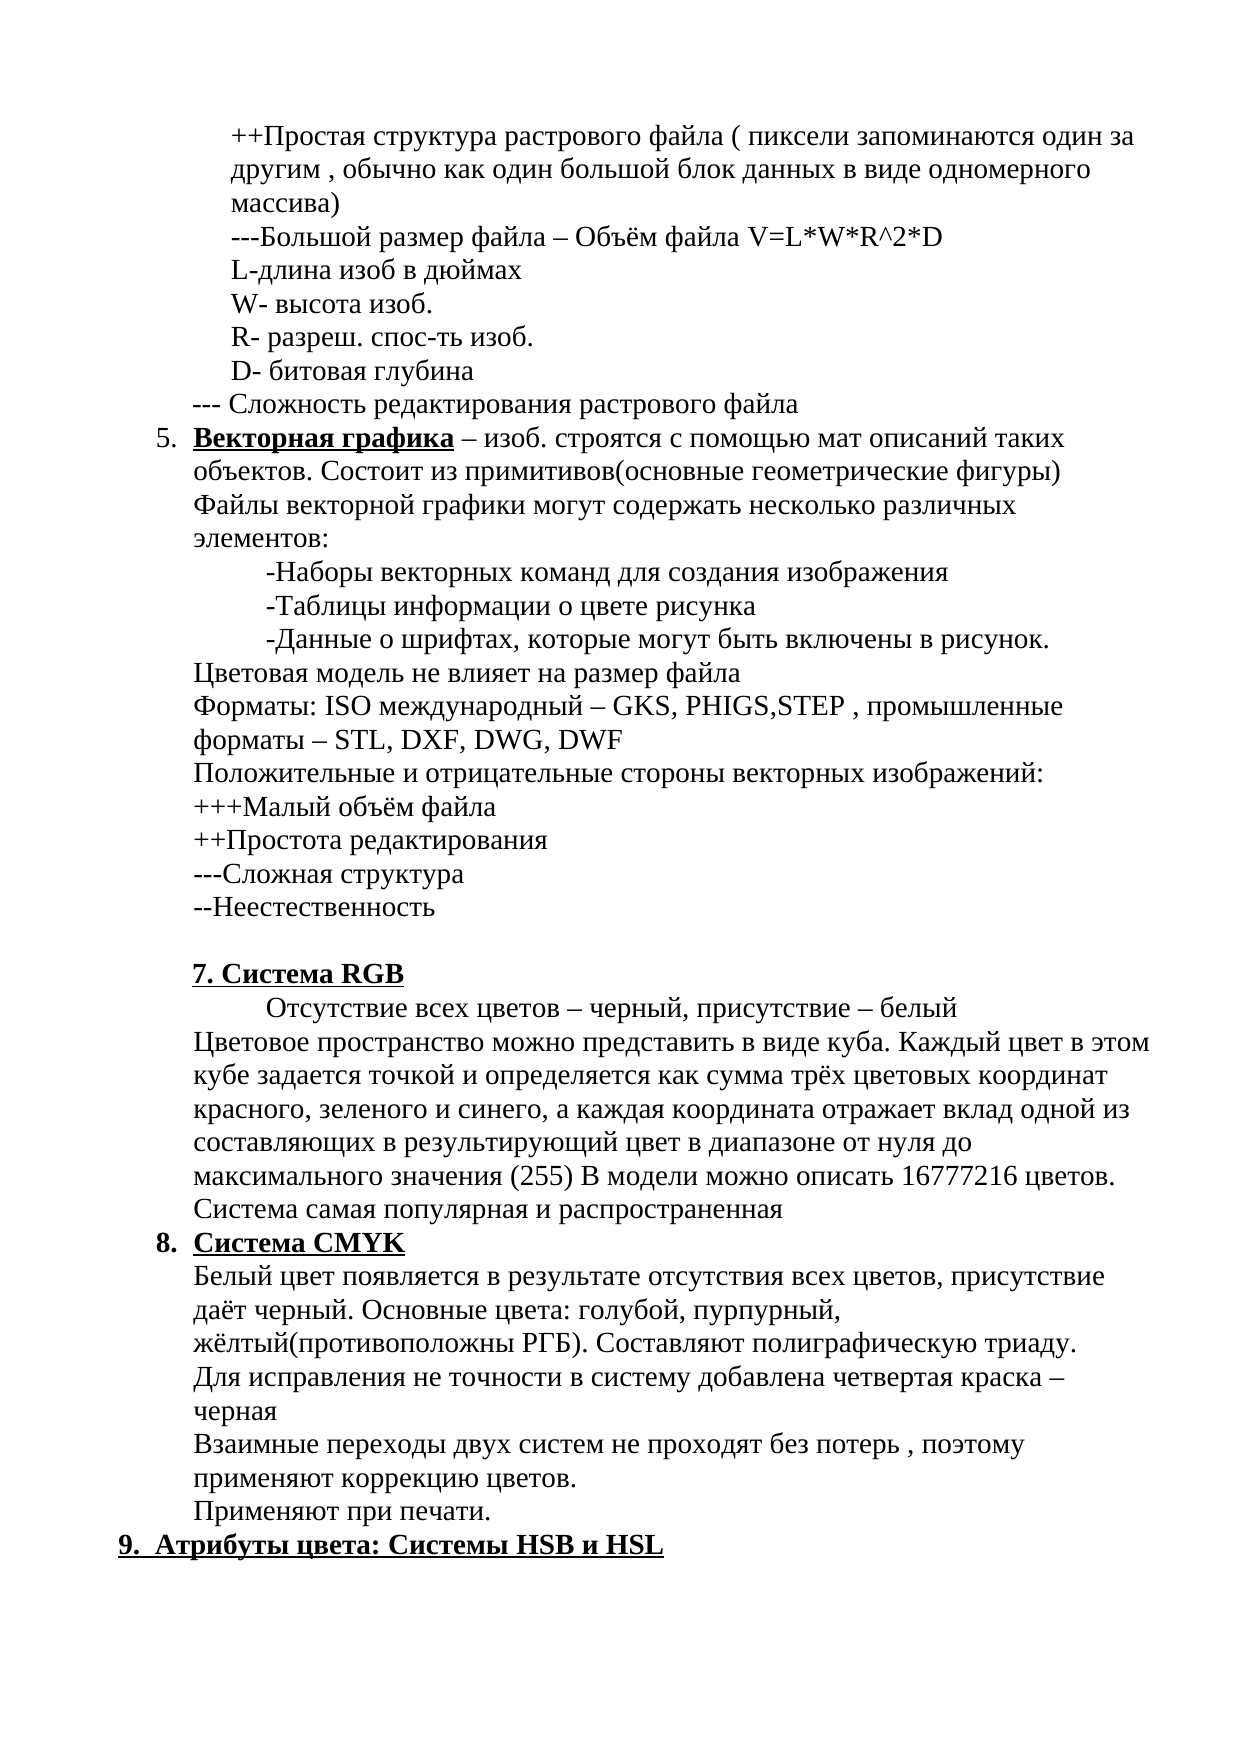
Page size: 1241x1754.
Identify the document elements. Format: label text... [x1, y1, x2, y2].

text 7. Система RGB [118, 957, 1152, 990]
list D- битовая глубина [231, 353, 1152, 386]
list Цветовое пространство можно представить в виде куба. Каждый цвет в этом кубе задается точкой и определяется как сумма трёх цветовых координат красного, зеленого и синего, а каждая координата отражает вклад одной из составляющих в результирующий цвет в диапазоне от нуля до максимального значения (255) В модели можно описать 16777216 цветов. [193, 1024, 1152, 1191]
list ++Простота редактирования [193, 822, 1152, 856]
list ++Простая структура растрового файла ( пиксели запоминаются один за другим , обычно как один большой блок данных в виде одномерного массива) [231, 118, 1152, 219]
list Взаимные переходы двух систем не проходят без потерь , поэтому применяют коррекцию цветов. [193, 1426, 1152, 1493]
list Положительные и отрицательные стороны векторных изображений: [193, 755, 1152, 789]
list Применяют при печати. [193, 1493, 1152, 1527]
list Система CMYK [156, 1225, 1152, 1258]
text --- Сложность редактирования растрового файла [118, 386, 1152, 420]
list Файлы векторной графики могут содержать несколько различных элементов: [193, 487, 1152, 554]
list -Данные о шрифтах, которые могут быть включены в рисунок. [193, 621, 1152, 655]
list L-длина изоб в дюймах [231, 252, 1152, 286]
list +++Малый объём файла [193, 789, 1152, 822]
list Цветовая модель не влияет на размер файла [193, 655, 1152, 688]
list -Наборы векторных команд для создания изображения [193, 554, 1152, 588]
list Белый цвет появляется в результате отсутствия всех цветов, присутствие даёт черный. Основные цвета: голубой, пурпурный, жёлтый(противоположны РГБ). Составляют полиграфическую триаду. [193, 1258, 1152, 1359]
list Для исправления не точности в систему добавлена четвертая краска – черная [193, 1359, 1152, 1426]
list --Неестественность [193, 889, 1152, 923]
list Векторная графика – изоб. строятся с помощью мат описаний таких объектов. Состоит из примитивов(основные геометрические фигуры) [156, 420, 1152, 487]
list Система самая популярная и распространенная [193, 1191, 1152, 1225]
list W- высота изоб. [231, 286, 1152, 319]
list Отсутствие всех цветов – черный, присутствие – белый [193, 990, 1152, 1024]
list ---Сложная структура [193, 856, 1152, 889]
list Форматы: ISO международный – GKS, PHIGS,STEP , промышленные форматы – STL, DXF, DWG, DWF [193, 688, 1152, 755]
list R- разреш. спос-ть изоб. [231, 319, 1152, 353]
list -Таблицы информации о цвете рисунка [193, 588, 1152, 621]
text 9. Атрибуты цвета: Системы HSB и HSL [118, 1527, 1152, 1560]
list ---Большой размер файла – Объём файла V=L*W*R^2*D [231, 219, 1152, 252]
